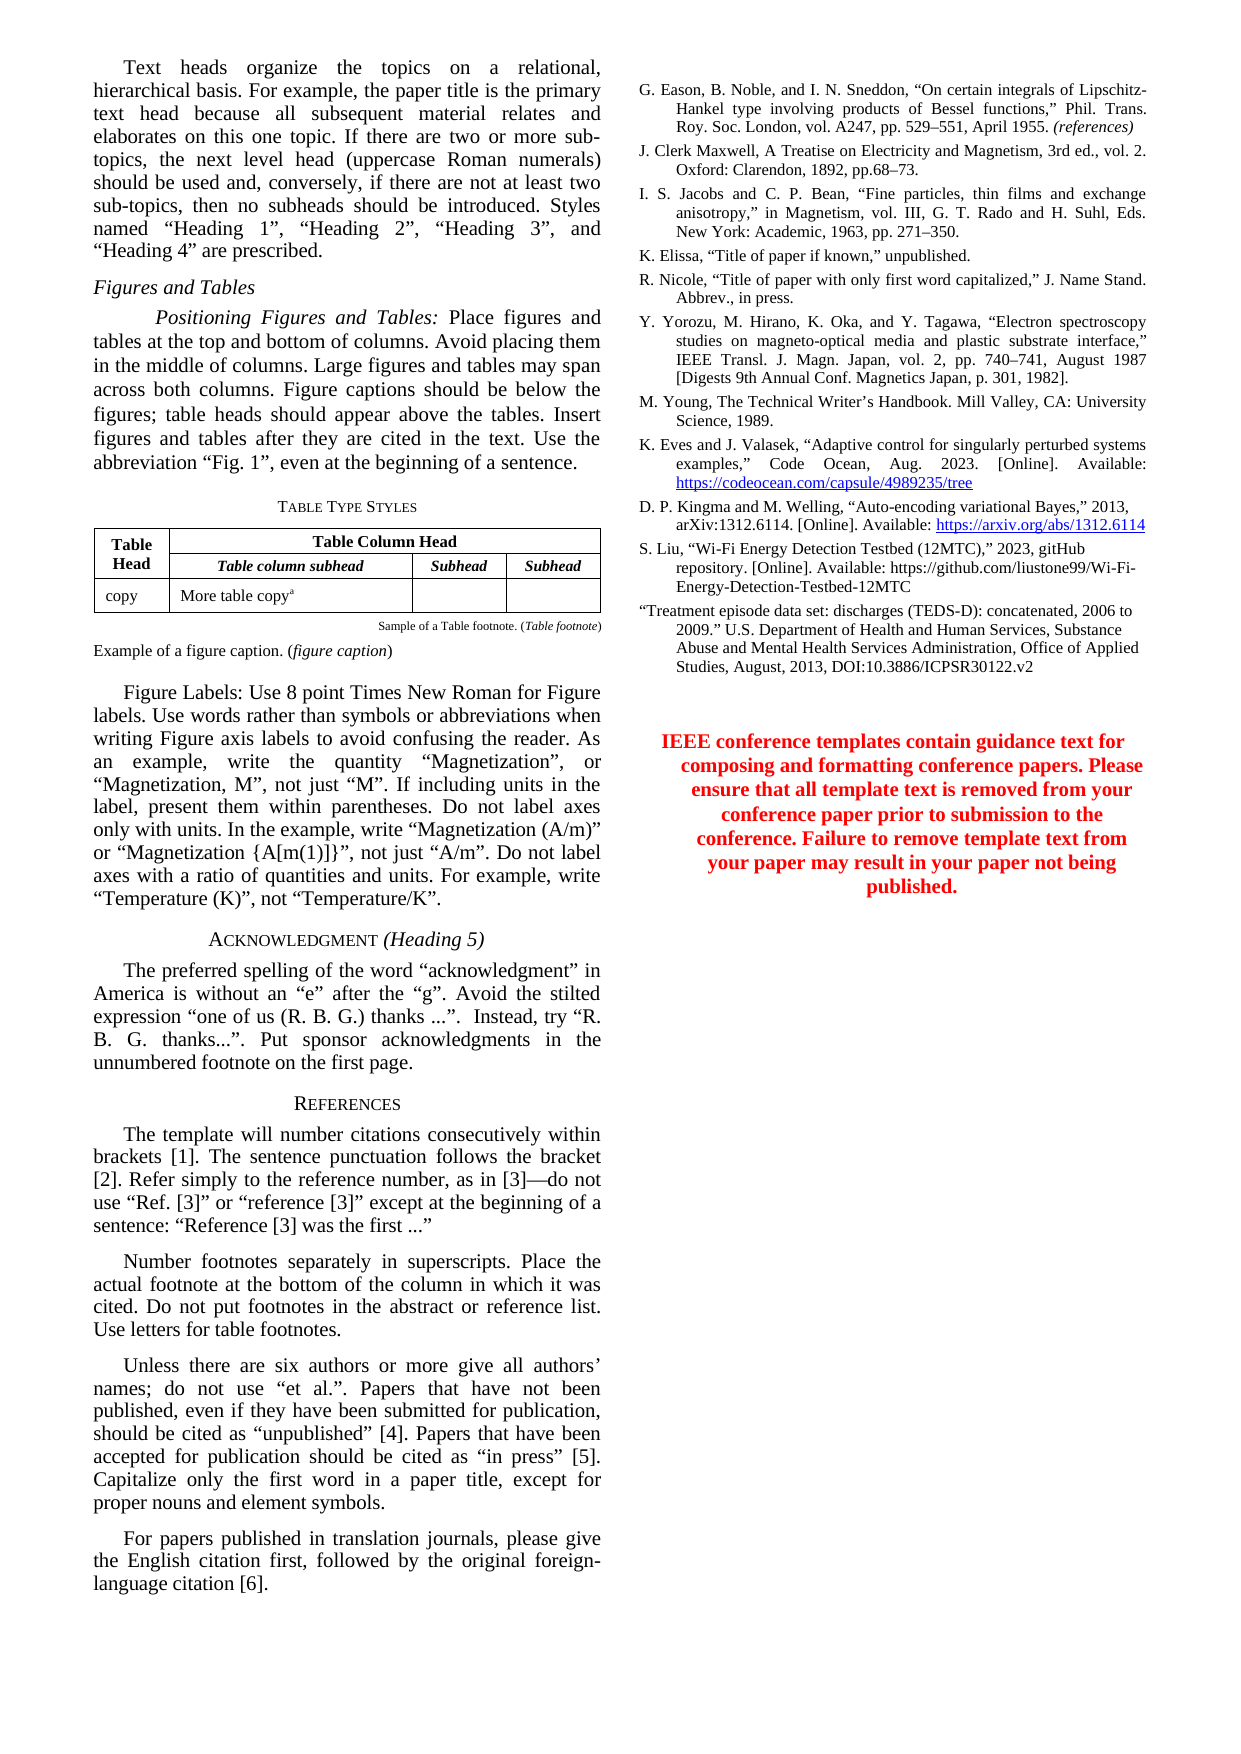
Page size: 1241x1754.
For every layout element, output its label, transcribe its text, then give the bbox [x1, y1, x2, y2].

text M. Young, The Technical Writer’s Handbook. Mill Valley, CA: University Science, 1989. [639, 393, 1147, 430]
text J. Clerk Maxwell, A Treatise on Electricity and Magnetism, 3rd ed., vol. 2. Oxford: Clarendon, 1892, pp.68–73. [639, 142, 1147, 179]
text Figure Labels: Use 8 point Times New Roman for Figure labels. Use words rather than symbols or abbreviations when writing Figure axis labels to avoid confusing the reader. As an example, write the quantity “Magnetization”, or “Magnetization, M”, not just “M”. If including units in the label, present them within parentheses. Do not label axes only with units. In the example, write “Magnetization (A/m)” or “Magnetization {A[m(1)]}”, not just “A/m”. Do not label axes with a ratio of quantities and units. For example, write “Temperature (K)”, not “Temperature/K”. [93, 681, 601, 910]
table_cell copy [95, 579, 169, 612]
text Unless there are six authors or more give all authors’ names; do not use “et al.”. Papers that have not been published, even if they have been submitted for publication, should be cited as “unpublished” [4]. Papers that have been accepted for publication should be cited as “in press” [5]. Capitalize only the first word in a paper title, except for proper nouns and element symbols. [93, 1354, 601, 1514]
list Positioning Figures and Tables: Place figures and tables at the top and bottom of columns. Avoid placing them in the middle of columns. Large figures and tables may span across both columns. Figure captions should be below the figures; table heads should appear above the tables. Insert figures and tables after they are cited in the text. Use the abbreviation “Fig. 1”, even at the beginning of a sentence. [93, 305, 601, 474]
text “Treatment episode data set: discharges (TEDS-D): concatenated, 2006 to 2009.” U.S. Department of Health and Human Services, Substance Abuse and Mental Health Services Administration, Office of Applied Studies, August, 2013, DOI:10.3886/ICPSR30122.v2 [639, 601, 1147, 676]
text For papers published in translation journals, please give the English citation first, followed by the original foreign-language citation [6]. [93, 1527, 601, 1595]
text The template will number citations consecutively within brackets [1]. The sentence punctuation follows the bracket [2]. Refer simply to the reference number, as in [3]—do not use “Ref. [3]” or “reference [3]” except at the beginning of a sentence: “Reference [3] was the first ...” [93, 1123, 601, 1237]
table_header Table Column Head [170, 529, 600, 553]
text Text heads organize the topics on a relational, hierarchical basis. For example, the paper title is the primary text head because all subsequent material relates and elaborates on this one topic. If there are two or more sub-topics, the next level head (uppercase Roman numerals) should be used and, conversely, if there are not at least two sub-topics, then no subheads should be introduced. Styles named “Heading 1”, “Heading 2”, “Heading 3”, and “Heading 4” are prescribed. [93, 56, 601, 262]
table_cell More table copya [170, 579, 412, 612]
text Table Type Styles [93, 499, 601, 516]
table_header Table Head [95, 529, 169, 578]
text Example of a figure caption. (figure caption) [93, 641, 601, 660]
table_cell Subhead [507, 554, 600, 578]
table_cell Table column subhead [170, 554, 412, 578]
text The preferred spelling of the word “acknowledgment” in America is without an “e” after the “g”. Avoid the stilted expression “one of us (R. B. G.) thanks ...”. Instead, try “R. B. G. thanks...”. Put sponsor acknowledgments in the unnumbered footnote on the first page. [93, 959, 601, 1074]
text References [93, 1090, 601, 1114]
text K. Eves and J. Valasek, “Adaptive control for singularly perturbed systems examples,” Code Ocean, Aug. 2023. [Online]. Available: https://codeocean.com/capsule/4989235/tree [639, 436, 1147, 492]
text K. Elissa, “Title of paper if known,” unpublished. [639, 246, 1147, 265]
table_cell [413, 579, 506, 612]
text Acknowledgment (Heading 5) [93, 927, 601, 951]
text D. P. Kingma and M. Welling, “Auto-encoding variational Bayes,” 2013, arXiv:1312.6114. [Online]. Available: https://arxiv.org/abs/1312.6114 [639, 497, 1147, 534]
text R. Nicole, “Title of paper with only first word capitalized,” J. Name Stand. Abbrev., in press. [639, 270, 1147, 307]
text Number footnotes separately in superscripts. Place the actual footnote at the bottom of the column in which it was cited. Do not put footnotes in the abstract or reference list. Use letters for table footnotes. [93, 1250, 601, 1341]
text Sample of a Table footnote. (Table footnote) [96, 618, 601, 633]
text Y. Yorozu, M. Hirano, K. Oka, and Y. Tagawa, “Electron spectroscopy studies on magneto-optical media and plastic substrate interface,” IEEE Transl. J. Magn. Japan, vol. 2, pp. 740–741, August 1987 [Digests 9th Annual Conf. Magnetics Japan, p. 301, 1982]. [639, 313, 1147, 388]
table_cell Subhead [413, 554, 506, 578]
text S. Liu, “Wi-Fi Energy Detection Testbed (12MTC),” 2023, gitHub repository. [Online]. Available: https://github.com/liustone99/Wi-Fi-Energy-Detection-Testbed-12MTC [639, 540, 1147, 596]
text I. S. Jacobs and C. P. Bean, “Fine particles, thin films and exchange anisotropy,” in Magnetism, vol. III, G. T. Rado and H. Suhl, Eds. New York: Academic, 1963, pp. 271–350. [639, 184, 1147, 241]
text G. Eason, B. Noble, and I. N. Sneddon, “On certain integrals of Lipschitz-Hankel type involving products of Bessel functions,” Phil. Trans. Roy. Soc. London, vol. A247, pp. 529–551, April 1955. (references) [639, 80, 1147, 137]
text IEEE conference templates contain guidance text for composing and formatting conference papers. Please ensure that all template text is removed from your conference paper prior to submission to the conference. Failure to remove template text from your paper may result in your paper not being published. [639, 729, 1147, 898]
list Figures and Tables [93, 275, 601, 299]
table_cell [507, 579, 600, 612]
